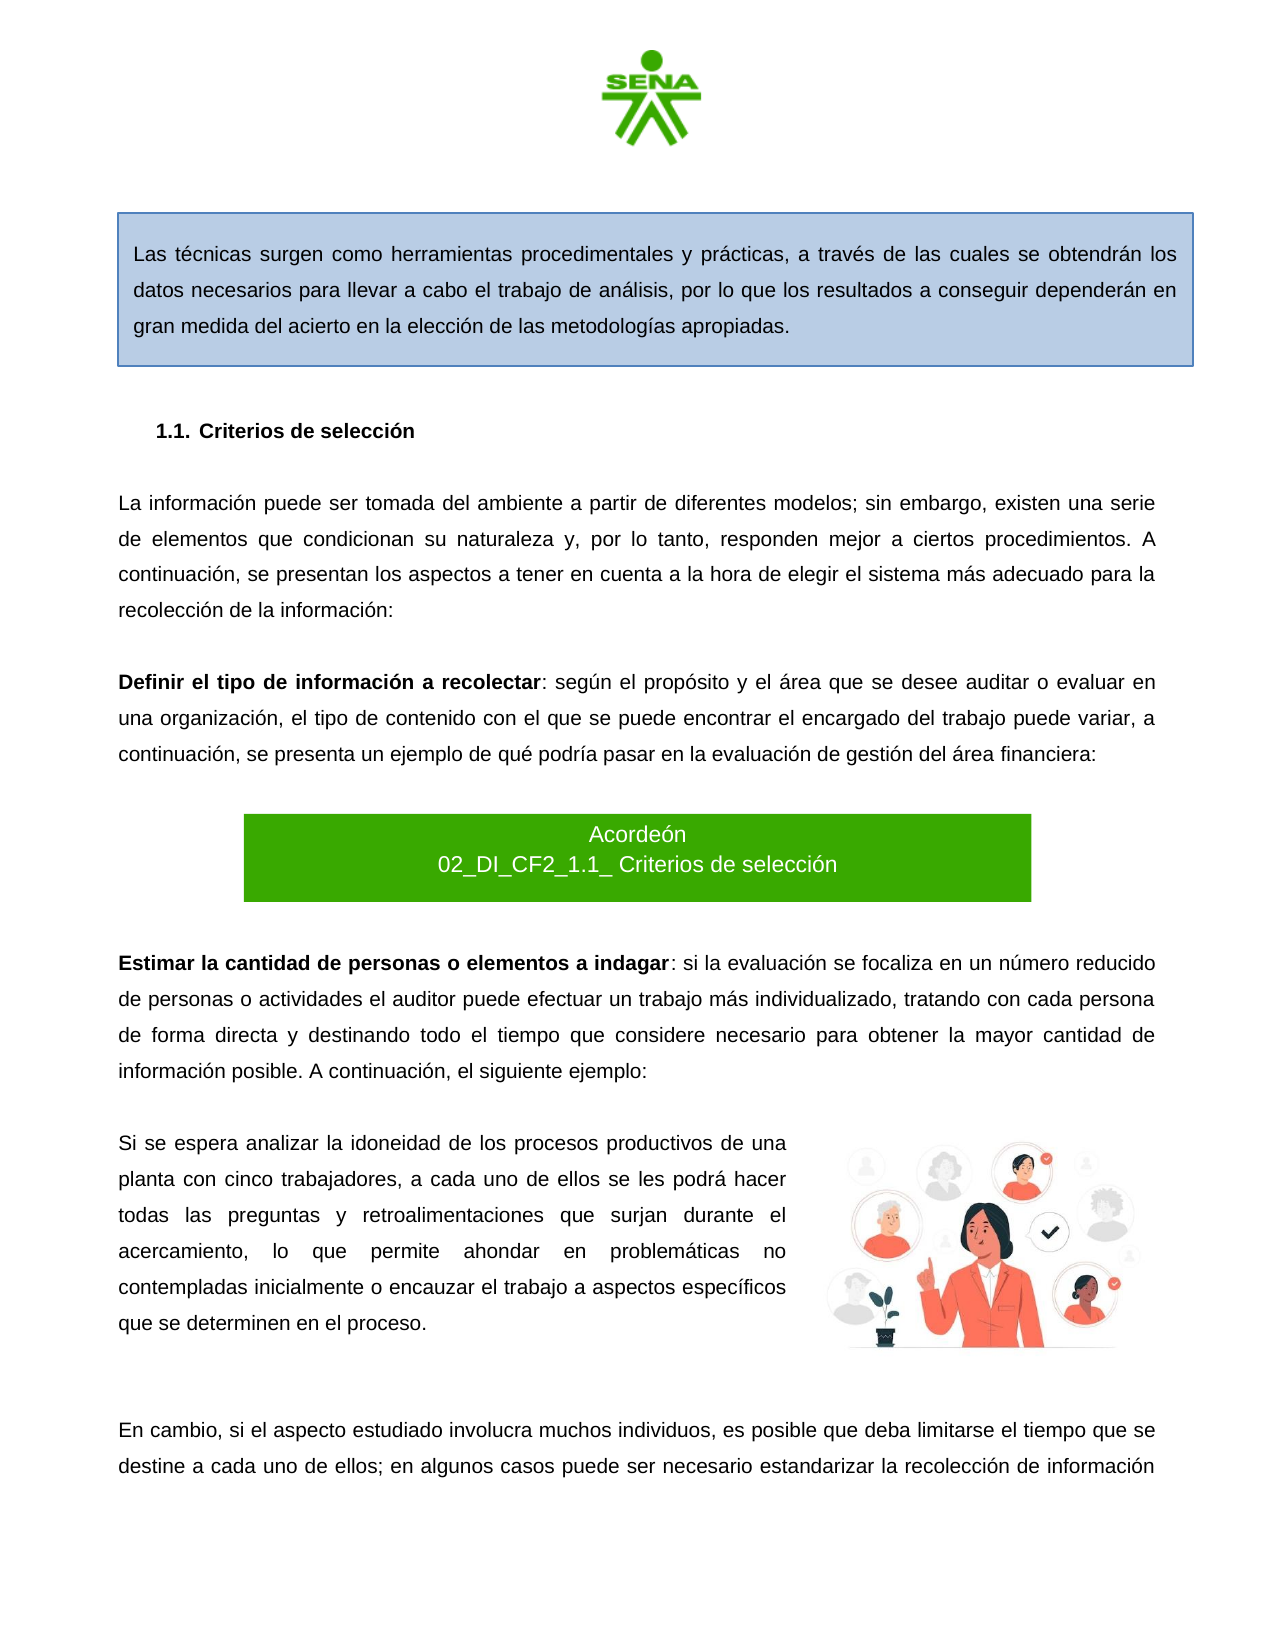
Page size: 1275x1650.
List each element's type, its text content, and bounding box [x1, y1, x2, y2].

picture [806, 1125, 1158, 1361]
list Criterios de selección [103, 418, 1157, 442]
text Si se espera analizar la idoneidad de los procesos productivos de una planta con cinco trabajadores, a cada uno de ellos se les podrá hacer todas las preguntas y retroalimentaciones que surjan durante el acercamiento, lo que permite ahondar en problemáticas no contempladas inicialmente o encauzar el trabajo a aspectos específicos que se determinen en el proceso. [118, 1131, 806, 1334]
picture [600, 50, 704, 148]
text Estimar la cantidad de personas o elementos a indagar: si la evaluación se focaliza en un número reducido de personas o actividades el auditor puede efectuar un trabajo más individualizado, tratando con cada persona de forma directa y destinando todo el tiempo que considere necesario para obtener la mayor cantidad de información posible. A continuación, el siguiente ejemplo: [118, 951, 1157, 1083]
text La información puede ser tomada del ambiente a partir de diferentes modelos; sin embargo, existen una serie de elementos que condicionan su naturaleza y, por lo tanto, responden mejor a ciertos procedimientos. A continuación, se presentan los aspectos a tener en cuenta a la hora de elegir el sistema más adecuado para la recolección de la información: [118, 490, 1157, 622]
text Definir el tipo de información a recolectar: según el propósito y el área que se desee auditar o evaluar en una organización, el tipo de contenido con el que se puede encontrar el encargado del trabajo puede variar, a continuación, se presenta un ejemplo de qué podría pasar en la evaluación de gestión del área financiera: [118, 670, 1157, 766]
